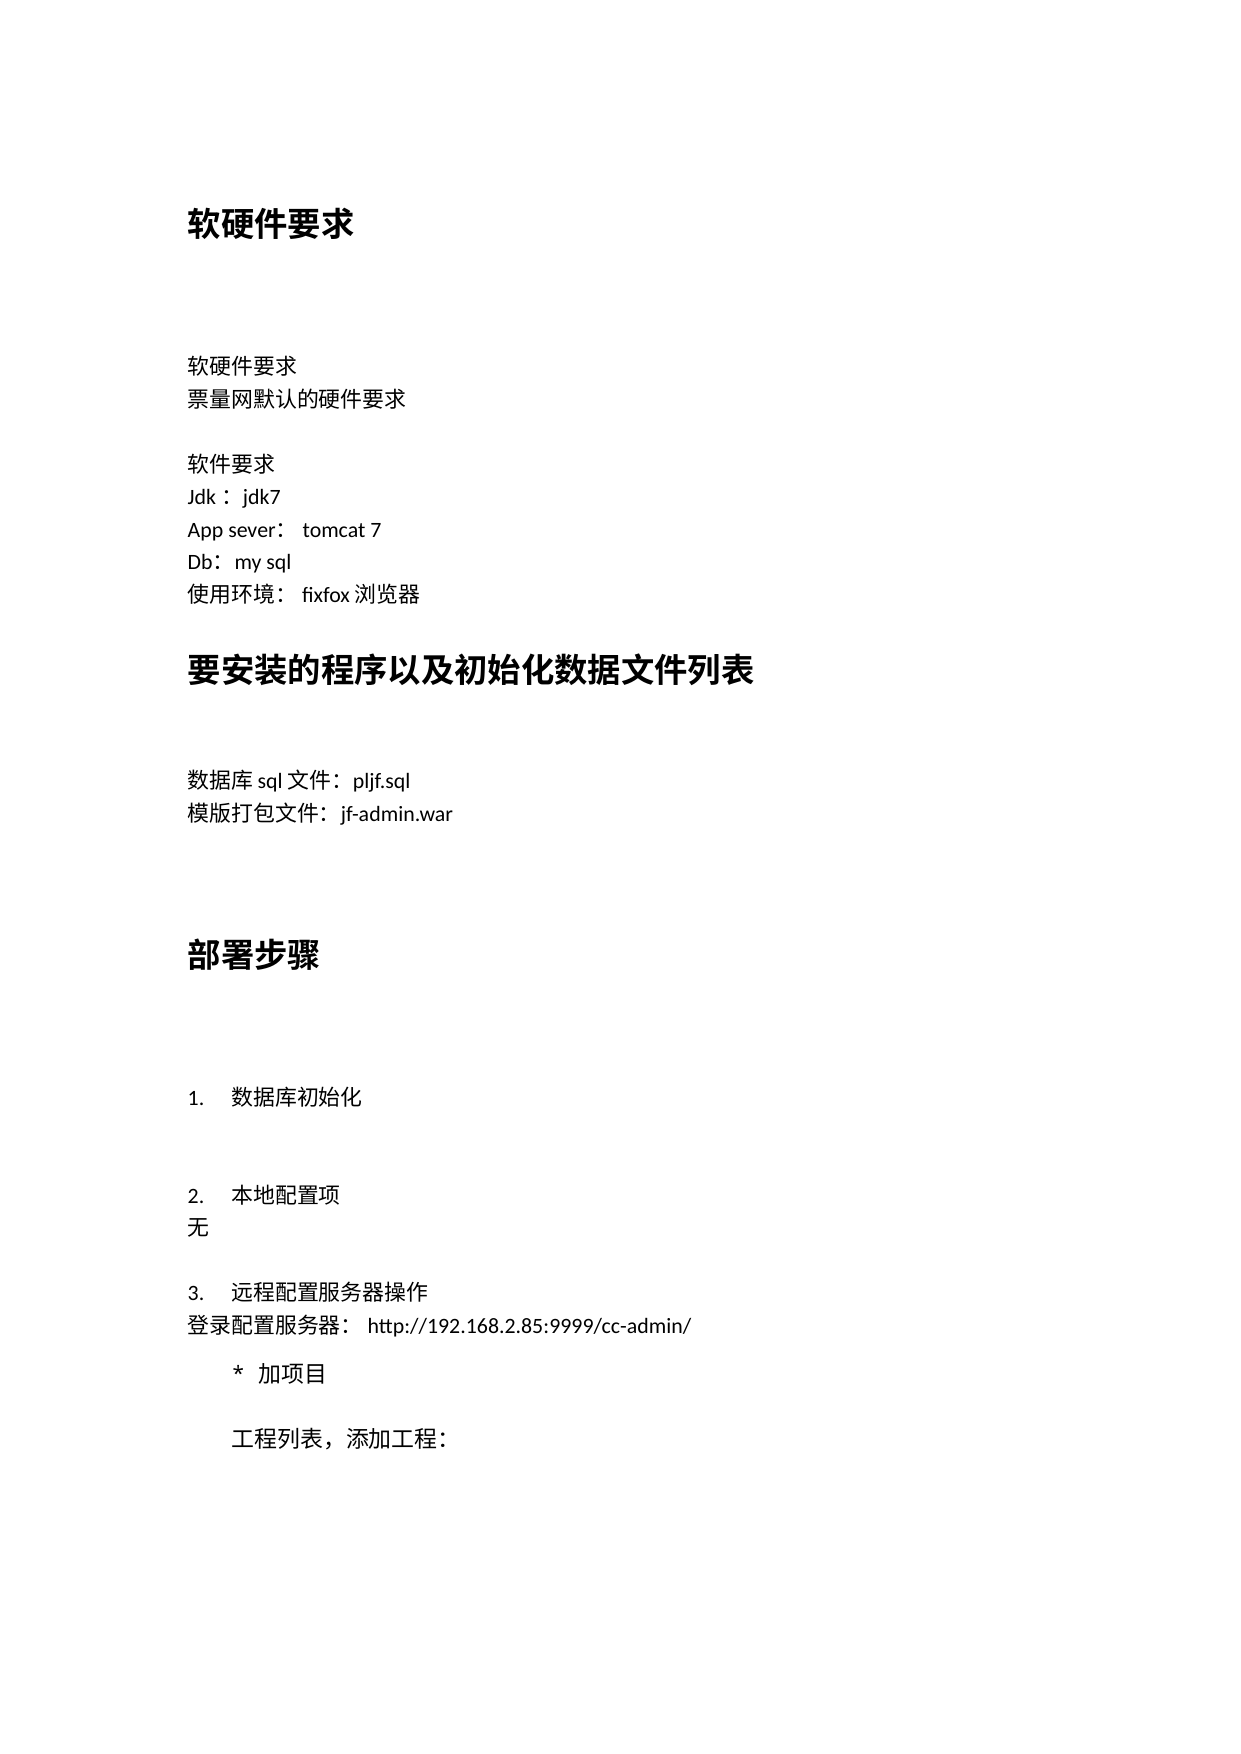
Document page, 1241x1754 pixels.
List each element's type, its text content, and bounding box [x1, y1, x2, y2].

text 模版打包文件：jf-admin.war [187, 796, 1053, 828]
text 软硬件要求 [187, 349, 1053, 381]
text 无 [187, 1210, 1053, 1242]
subtitle 要安装的程序以及初始化数据文件列表 [187, 636, 1053, 701]
text App sever： tomcat 7 [187, 511, 1053, 544]
text 工程列表，添加工程： [187, 1405, 1053, 1470]
list 数据库初始化 [187, 1080, 1053, 1112]
subtitle 部署步骤 [187, 920, 1053, 985]
text * 加项目 [187, 1340, 1053, 1405]
text Db：my sql [187, 544, 1053, 576]
text 票量网默认的硬件要求 [187, 381, 1053, 414]
subtitle 软硬件要求 [187, 189, 1053, 254]
text 软件要求 [187, 446, 1053, 479]
list 远程配置服务器操作 [187, 1275, 1053, 1307]
text 数据库sql文件：pljf.sql [187, 763, 1053, 796]
text 使用环境： fixfox浏览器 [187, 576, 1053, 609]
text 登录配置服务器： http://192.168.2.85:9999/cc-admin/ [187, 1307, 1053, 1340]
list 本地配置项 [187, 1177, 1053, 1210]
text Jdk ：jdk7 [187, 479, 1053, 511]
